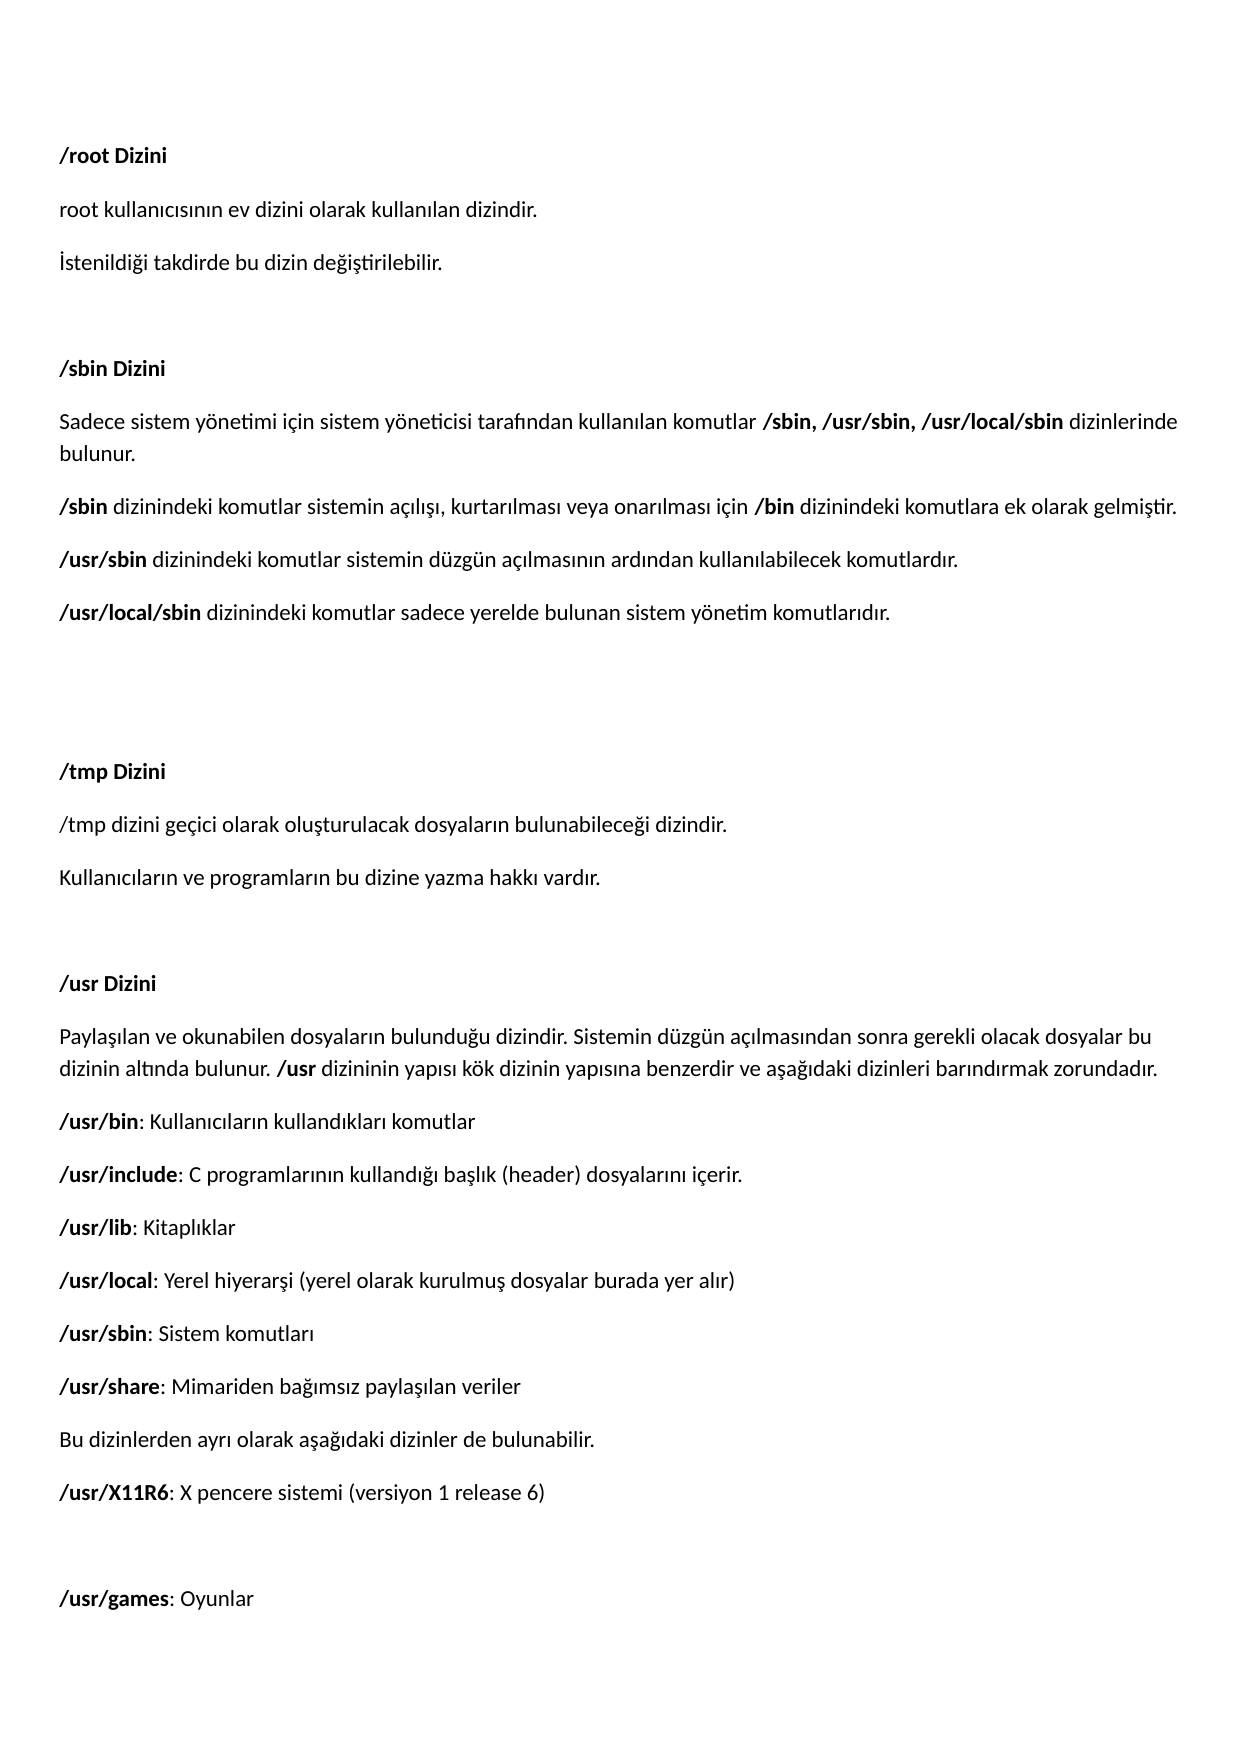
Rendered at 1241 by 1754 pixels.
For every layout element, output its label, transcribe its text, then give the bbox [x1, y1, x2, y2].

text /usr/X11R6: X pencere sistemi (versiyon 1 release 6) [59, 1478, 1181, 1507]
text İstenildiği takdirde bu dizin değiştirilebilir. [59, 248, 1181, 276]
text /usr/lib: Kitaplıklar [59, 1213, 1181, 1241]
text /root Dizini [59, 142, 1181, 170]
text /sbin Dizini [59, 354, 1181, 382]
text /usr/local/sbin dizinindeki komutlar sadece yerelde bulunan sistem yönetim komutlarıdır. [59, 598, 1181, 626]
text /usr/include: C programlarının kullandığı başlık (header) dosyalarını içerir. [59, 1160, 1181, 1188]
text /tmp dizini geçici olarak oluşturulacak dosyaların bulunabileceği dizindir. [59, 810, 1181, 838]
text /usr/sbin: Sistem komutları [59, 1319, 1181, 1347]
text /sbin dizinindeki komutlar sistemin açılışı, kurtarılması veya onarılması için /bin dizinindeki komutlara ek olarak gelmiştir. [59, 492, 1181, 520]
text /usr Dizini [59, 969, 1181, 997]
text /usr/share: Mimariden bağımsız paylaşılan veriler [59, 1372, 1181, 1401]
text Sadece sistem yönetimi için sistem yöneticisi tarafından kullanılan komutlar /sbin, /usr/sbin, /usr/local/sbin dizinlerinde bulunur. [59, 407, 1181, 467]
text Kullanıcıların ve programların bu dizine yazma hakkı vardır. [59, 863, 1181, 891]
text root kullanıcısının ev dizini olarak kullanılan dizindir. [59, 195, 1181, 223]
text /usr/games: Oyunlar [59, 1584, 1181, 1613]
text /usr/bin: Kullanıcıların kullandıkları komutlar [59, 1107, 1181, 1135]
text /tmp Dizini [59, 757, 1181, 785]
text Bu dizinlerden ayrı olarak aşağıdaki dizinler de bulunabilir. [59, 1426, 1181, 1453]
text /usr/local: Yerel hiyerarşi (yerel olarak kurulmuş dosyalar burada yer alır) [59, 1266, 1181, 1294]
text Paylaşılan ve okunabilen dosyaların bulunduğu dizindir. Sistemin düzgün açılmasından sonra gerekli olacak dosyalar bu dizinin altında bulunur. /usr dizininin yapısı kök dizinin yapısına benzerdir ve aşağıdaki dizinleri barındırmak zorundadır. [59, 1022, 1181, 1082]
text /usr/sbin dizinindeki komutlar sistemin düzgün açılmasının ardından kullanılabilecek komutlardır. [59, 545, 1181, 573]
